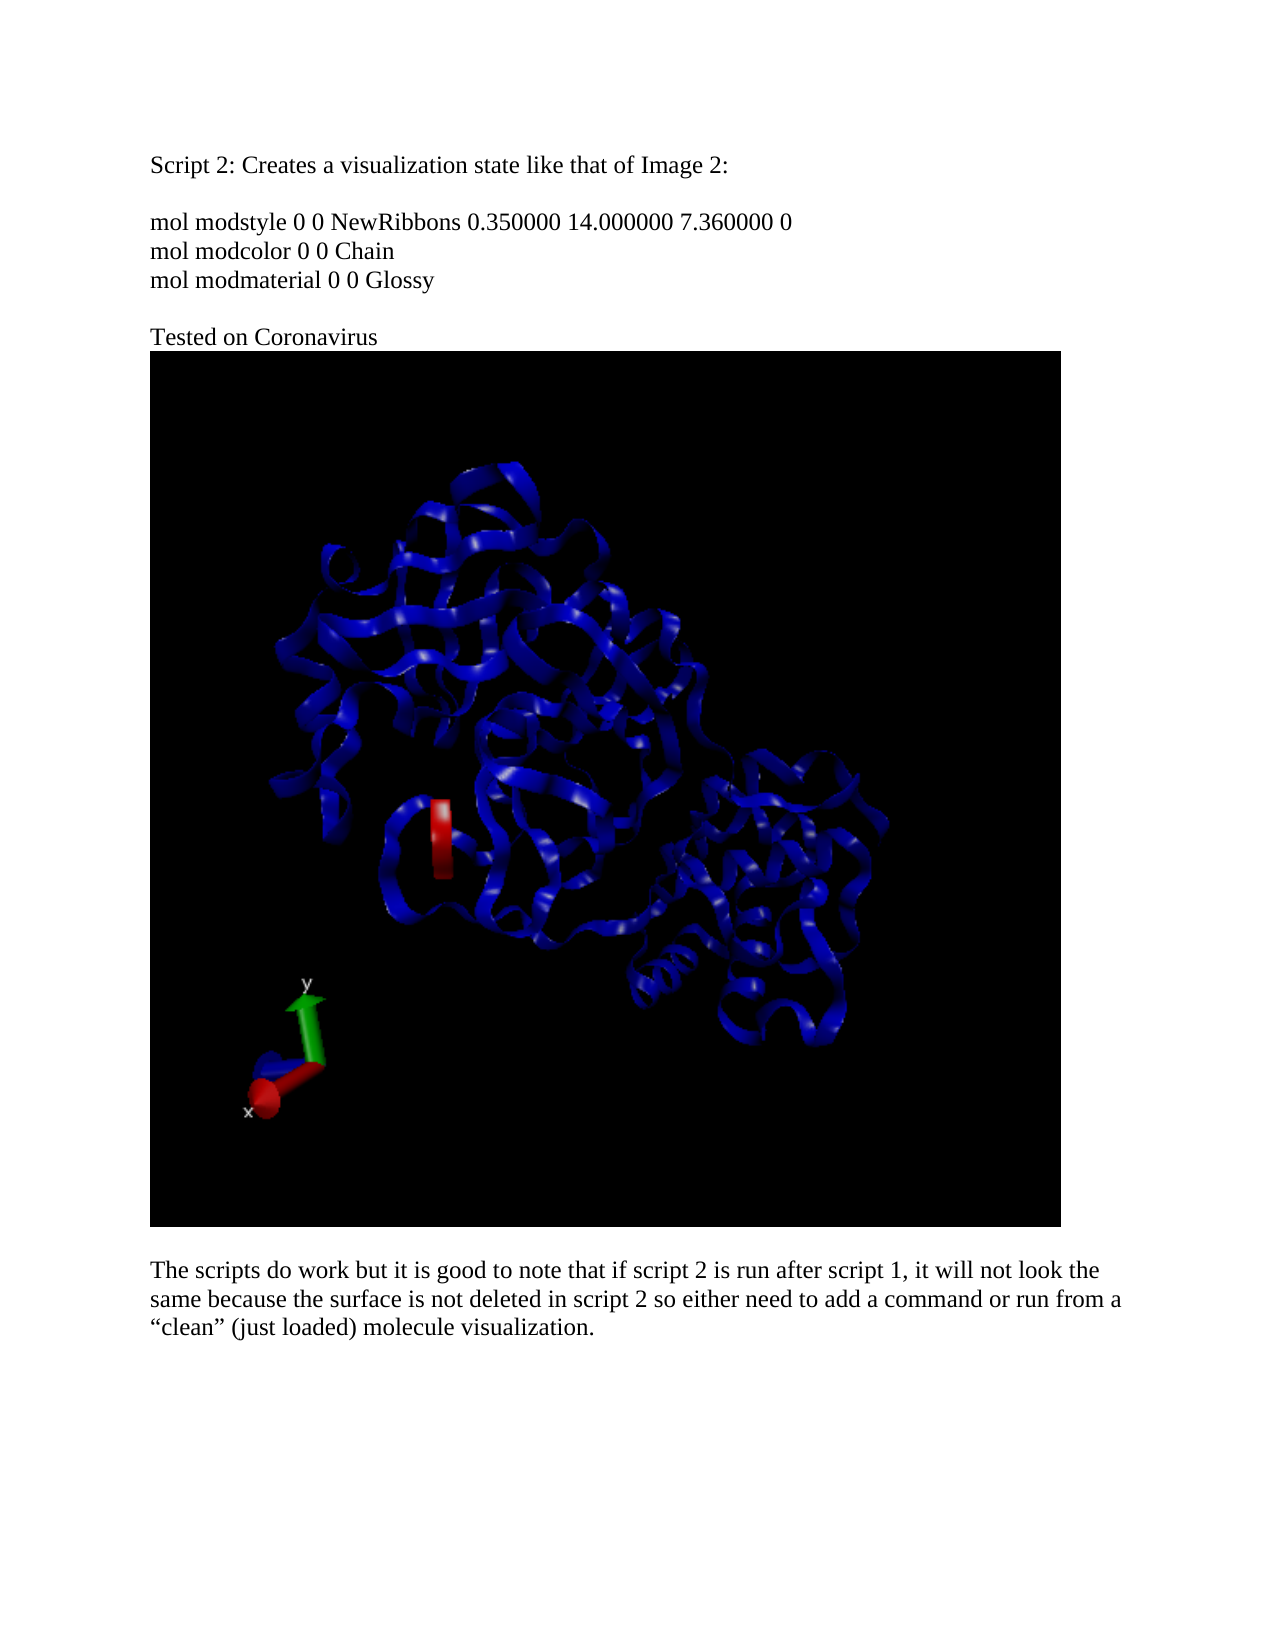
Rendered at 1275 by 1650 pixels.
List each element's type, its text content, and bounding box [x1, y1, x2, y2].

text mol modcolor 0 0 Chain [150, 236, 1125, 265]
text The scripts do work but it is good to note that if script 2 is run after script 1, it will not look the same because the surface is not deleted in script 2 so either need to add a command or run from a “clean” (just loaded) molecule visualization. [150, 1255, 1125, 1341]
text mol modstyle 0 0 NewRibbons 0.350000 14.000000 7.360000 0 [150, 207, 1125, 236]
text mol modmaterial 0 0 Glossy [150, 265, 1125, 294]
picture [150, 351, 1061, 1227]
text Tested on Coronavirus [150, 322, 1125, 351]
text Script 2: Creates a visualization state like that of Image 2: [150, 150, 1125, 179]
